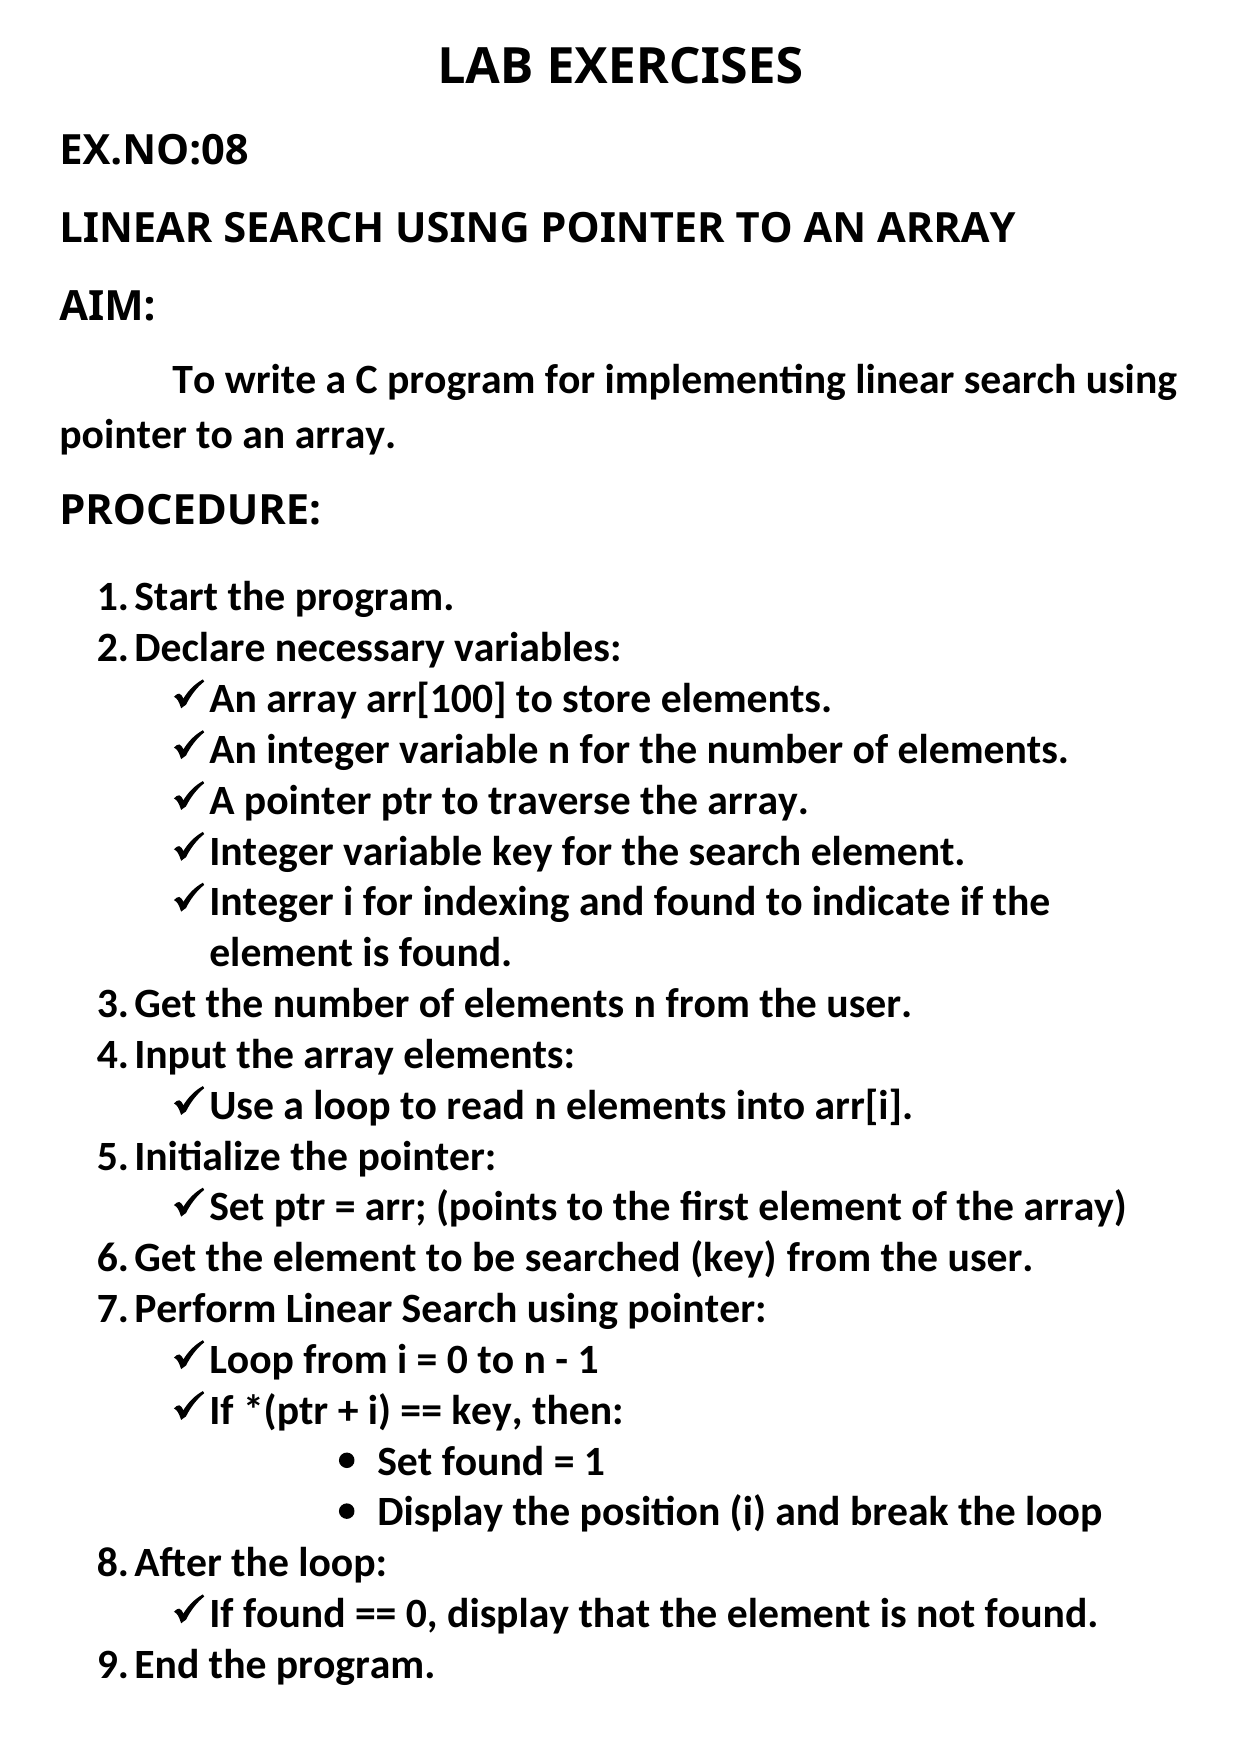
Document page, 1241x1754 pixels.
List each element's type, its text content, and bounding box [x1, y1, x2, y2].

list An integer variable n for the number of elements. [172, 723, 1181, 774]
list End the program. [97, 1638, 1181, 1689]
list Get the element to be searched (key) from the user. [97, 1231, 1181, 1282]
list Declare necessary variables: [97, 621, 1181, 672]
list Loop from i = 0 to n - 1 [172, 1333, 1181, 1384]
list Input the array elements: [97, 1028, 1181, 1079]
list Set ptr = arr; (points to the first element of the array) [172, 1180, 1181, 1231]
text LINEAR SEARCH USING POINTER TO AN ARRAY [59, 198, 1181, 254]
list A pointer ptr to traverse the array. [172, 774, 1181, 824]
list An array arr[100] to store elements. [172, 672, 1181, 723]
text EX.NO:08 [59, 120, 1181, 177]
list Set found = 1 [339, 1434, 1181, 1485]
list If found == 0, display that the element is not found. [172, 1587, 1181, 1638]
list Perform Linear Search using pointer: [97, 1282, 1181, 1333]
list Use a loop to read n elements into arr[i]. [172, 1079, 1181, 1129]
list Initialize the pointer: [97, 1129, 1181, 1180]
list Get the number of elements n from the user. [97, 977, 1181, 1028]
list Display the position (i) and break the loop [339, 1485, 1181, 1536]
text To write a C program for implementing linear search using pointer to an array. [59, 353, 1181, 459]
text AIM: [59, 276, 1181, 332]
list Integer i for indexing and found to indicate if the element is found. [172, 875, 1181, 977]
text LAB EXERCISES [59, 29, 1181, 98]
list If *(ptr + i) == key, then: [172, 1384, 1181, 1434]
list After the loop: [97, 1536, 1181, 1587]
list Integer variable key for the search element. [172, 824, 1181, 875]
text PROCEDURE: [59, 480, 1181, 537]
list Start the program. [97, 570, 1181, 621]
